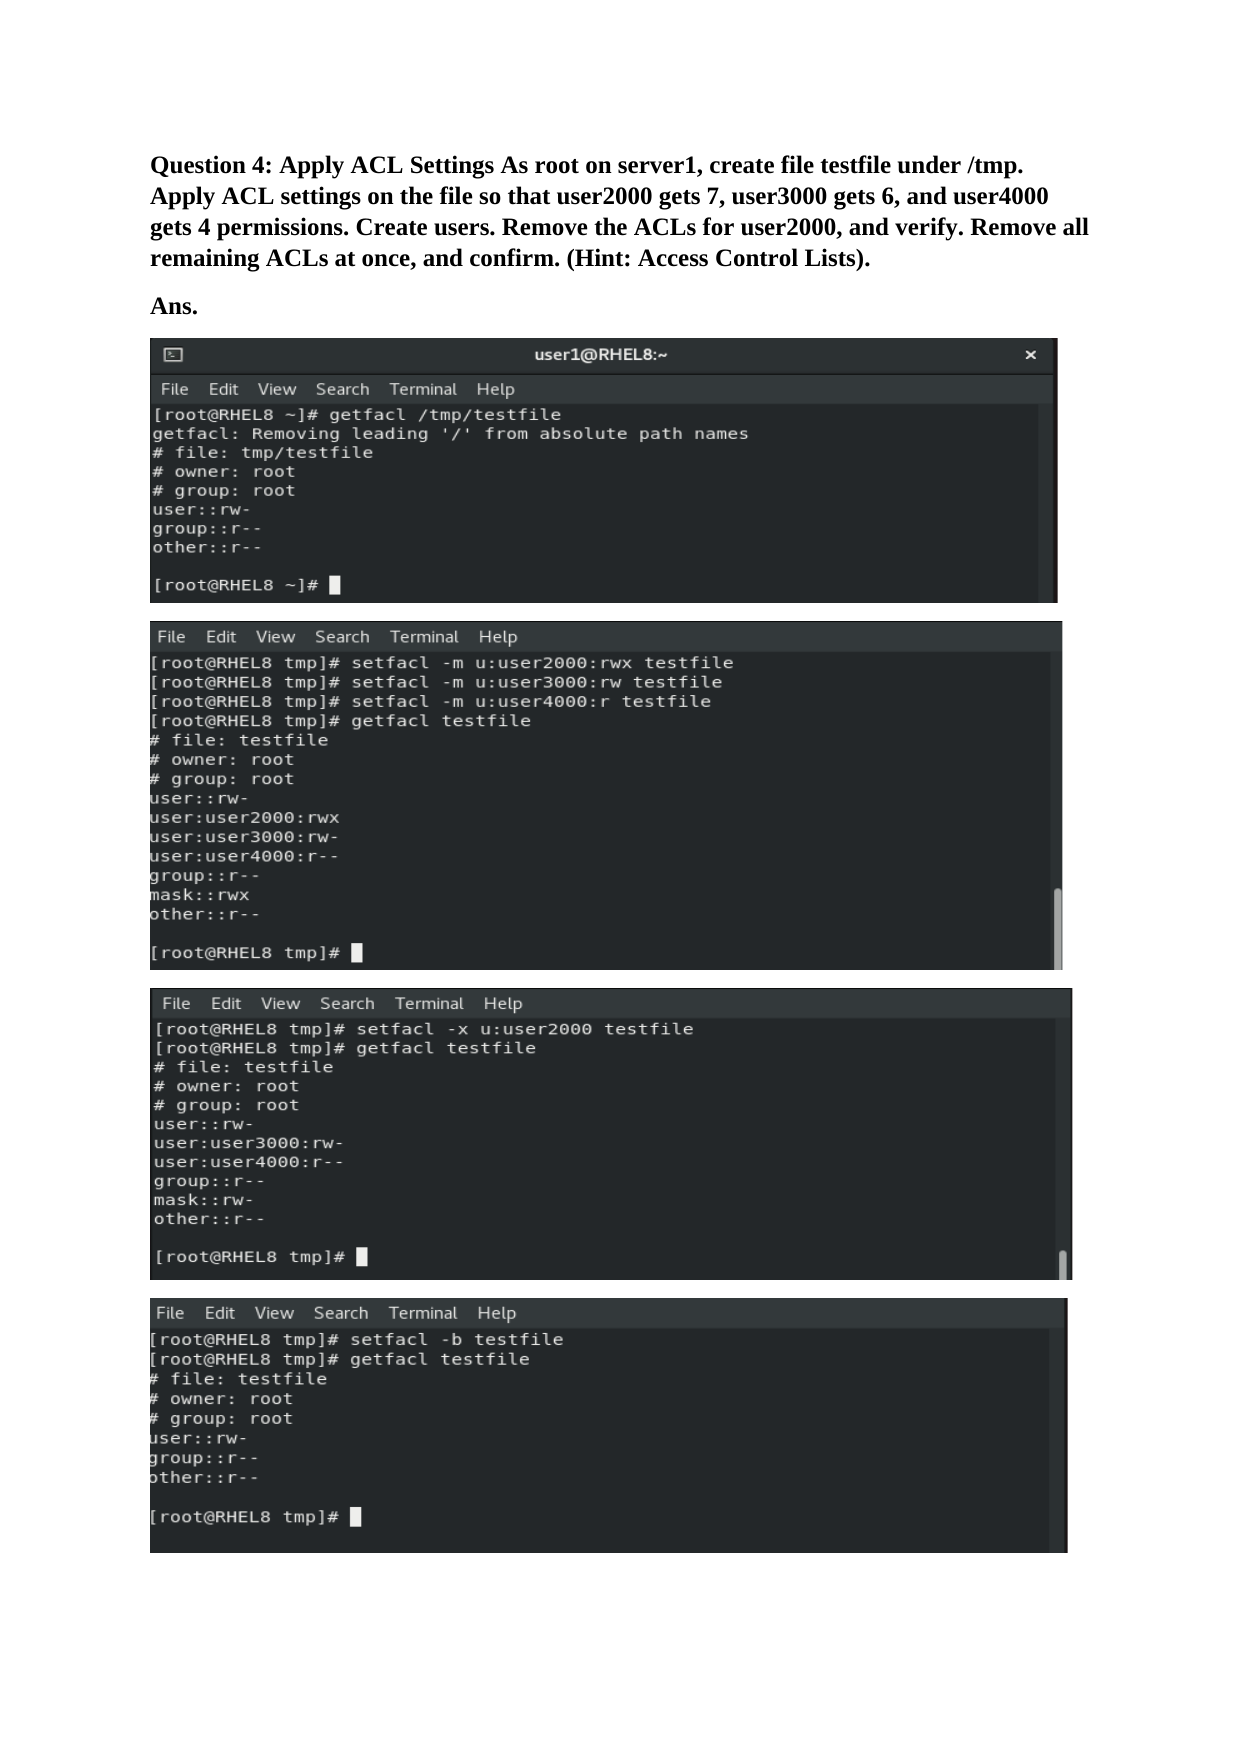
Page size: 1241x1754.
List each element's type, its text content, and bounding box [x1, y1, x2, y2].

picture [150, 988, 1073, 1280]
picture [150, 621, 1063, 970]
picture [150, 338, 1058, 603]
text Question 4: Apply ACL Settings As root on server1, create file testfile under /tmp. Apply ACL settings on the file so that user2000 gets 7, user3000 gets 6, and user4000 gets 4 permissions. Create users. Remove the ACLs for user2000, and verify. Remove all remaining ACLs at once, and confirm. (Hint: Access Control Lists). [150, 150, 1090, 272]
picture [150, 1298, 1068, 1553]
text Ans. [150, 291, 1090, 319]
